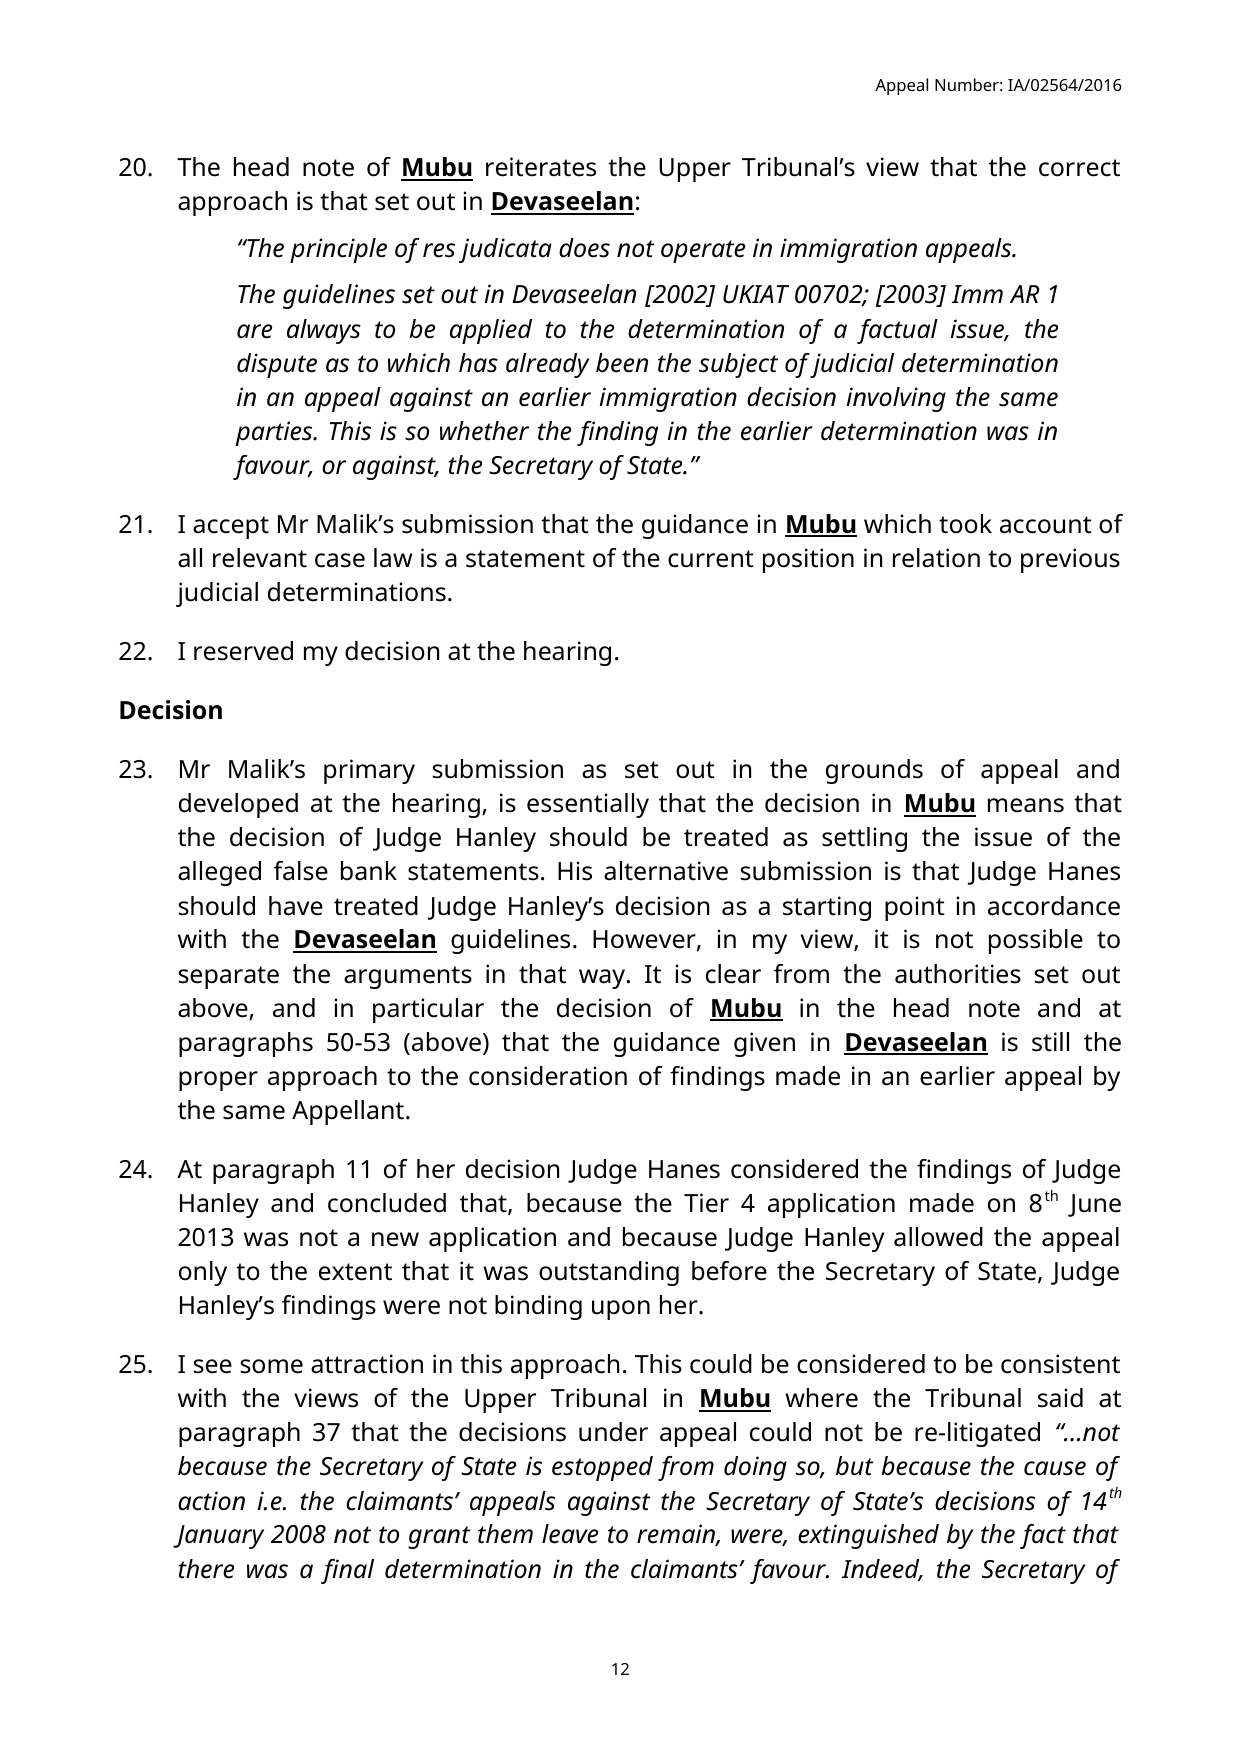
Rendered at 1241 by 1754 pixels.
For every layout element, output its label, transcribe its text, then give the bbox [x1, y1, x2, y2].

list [118, 1347, 1122, 1585]
list I accept Mr Malik’s submission that the guidance in Mubu which took account of all relevant case law is a statement of the current position in relation to previous judicial determinations. [118, 507, 1122, 609]
text “The principle of res judicata does not operate in immigration appeals. [236, 231, 1063, 265]
text Decision [118, 693, 1122, 727]
list At paragraph 11 of her decision Judge Hanes considered the findings of Judge Hanley and concluded that, because the Tier 4 application made on 8th June 2013 was not a new application and because Judge Hanley allowed the appeal only to the extent that it was outstanding before the Secretary of State, Judge Hanley’s findings were not binding upon her. [118, 1152, 1122, 1322]
list I reserved my decision at the hearing. [118, 634, 1122, 668]
list Mr Malik’s primary submission as set out in the grounds of appeal and developed at the hearing, is essentially that the decision in Mubu means that the decision of Judge Hanley should be treated as settling the issue of the alleged false bank statements. His alternative submission is that Judge Hanes should have treated Judge Hanley’s decision as a starting point in accordance with the Devaseelan guidelines. However, in my view, it is not possible to separate the arguments in that way. It is clear from the authorities set out above, and in particular the decision of Mubu in the head note and at paragraphs 50-53 (above) that the guidance given in Devaseelan is still the proper approach to the consideration of findings made in an earlier appeal by the same Appellant. [118, 752, 1122, 1127]
text The guidelines set out in Devaseelan [2002] UKIAT 00702; [2003] Imm AR 1 are always to be applied to the determination of a factual issue, the dispute as to which has already been the subject of judicial determination in an appeal against an earlier immigration decision involving the same parties. This is so whether the finding in the earlier determination was in favour, or against, the Secretary of State.” [236, 277, 1063, 482]
list The head note of Mubu reiterates the Upper Tribunal’s view that the correct approach is that set out in Devaseelan: [118, 150, 1122, 218]
